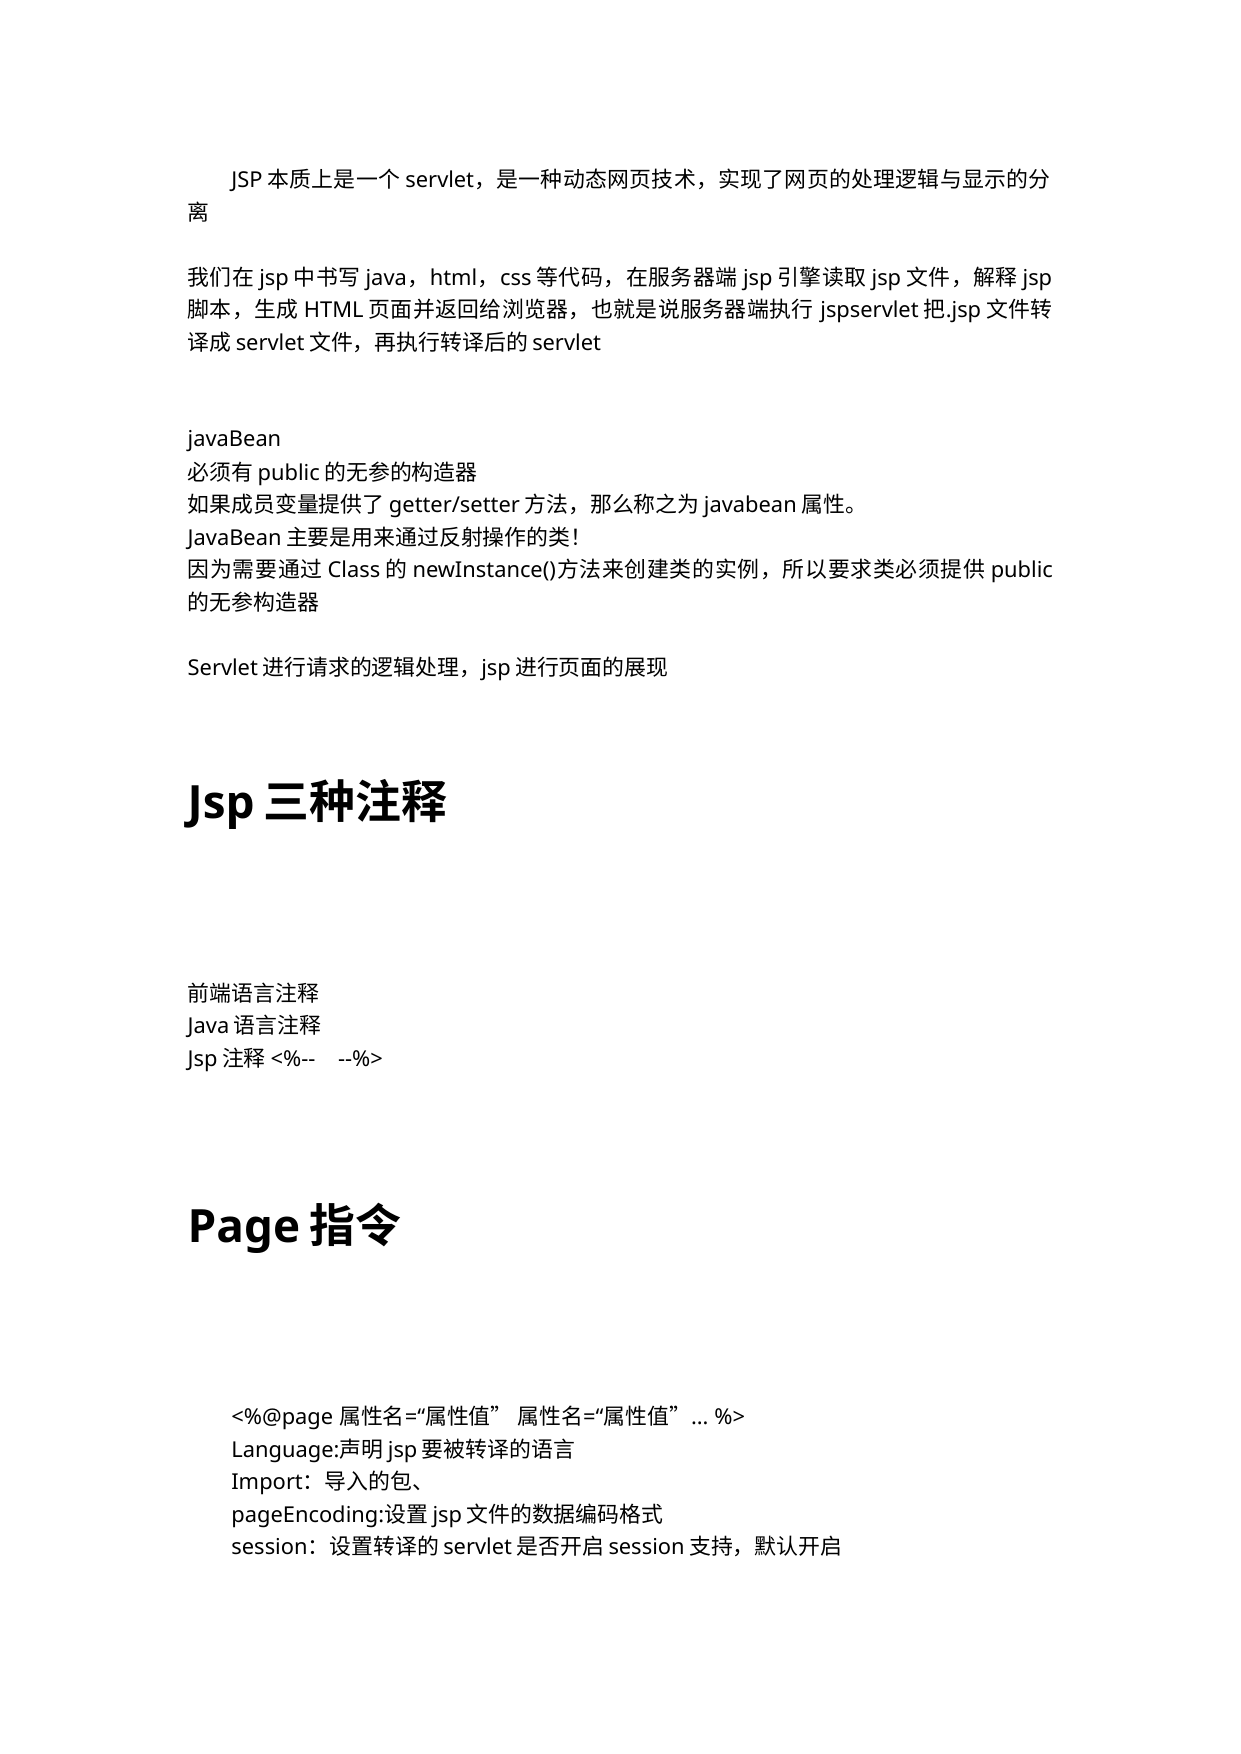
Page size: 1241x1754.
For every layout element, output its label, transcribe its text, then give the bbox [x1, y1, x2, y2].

text Language:声明jsp要被转译的语言 [187, 1432, 1053, 1464]
text pageEncoding:设置jsp文件的数据编码格式 [187, 1497, 1053, 1529]
text Servlet进行请求的逻辑处理，jsp进行页面的展现 [187, 649, 1053, 682]
text 前端语言注释 [187, 976, 1053, 1008]
text JavaBean主要是用来通过反射操作的类！ [187, 519, 1053, 552]
text 如果成员变量提供了getter/setter方法，那么称之为javabean属性。 [187, 487, 1053, 519]
text 我们在jsp中书写java，html，css等代码，在服务器端jsp引擎读取jsp文件，解释jsp脚本，生成HTML页面并返回给浏览器，也就是说服务器端执行jspservlet把.jsp文件转译成servlet文件，再执行转译后的servlet [187, 259, 1053, 357]
text javaBean [187, 422, 1053, 454]
text session：设置转译的servlet是否开启session支持，默认开启 [187, 1529, 1053, 1562]
text 因为需要通过Class的newInstance()方法来创建类的实例，所以要求类必须提供public的无参构造器 [187, 552, 1053, 617]
subtitle Jsp三种注释 [187, 750, 1053, 847]
text JSP本质上是一个servlet，是一种动态网页技术，实现了网页的处理逻辑与显示的分离 [187, 162, 1053, 227]
text Import：导入的包、 [187, 1464, 1053, 1497]
text <%@page 属性名=“属性值” 属性名=“属性值”... %> [187, 1399, 1053, 1432]
text 必须有public的无参的构造器 [187, 454, 1053, 487]
text Jsp注释 <%-- --%> [187, 1041, 1053, 1073]
text Java语言注释 [187, 1008, 1053, 1041]
subtitle Page指令 [187, 1173, 1053, 1271]
